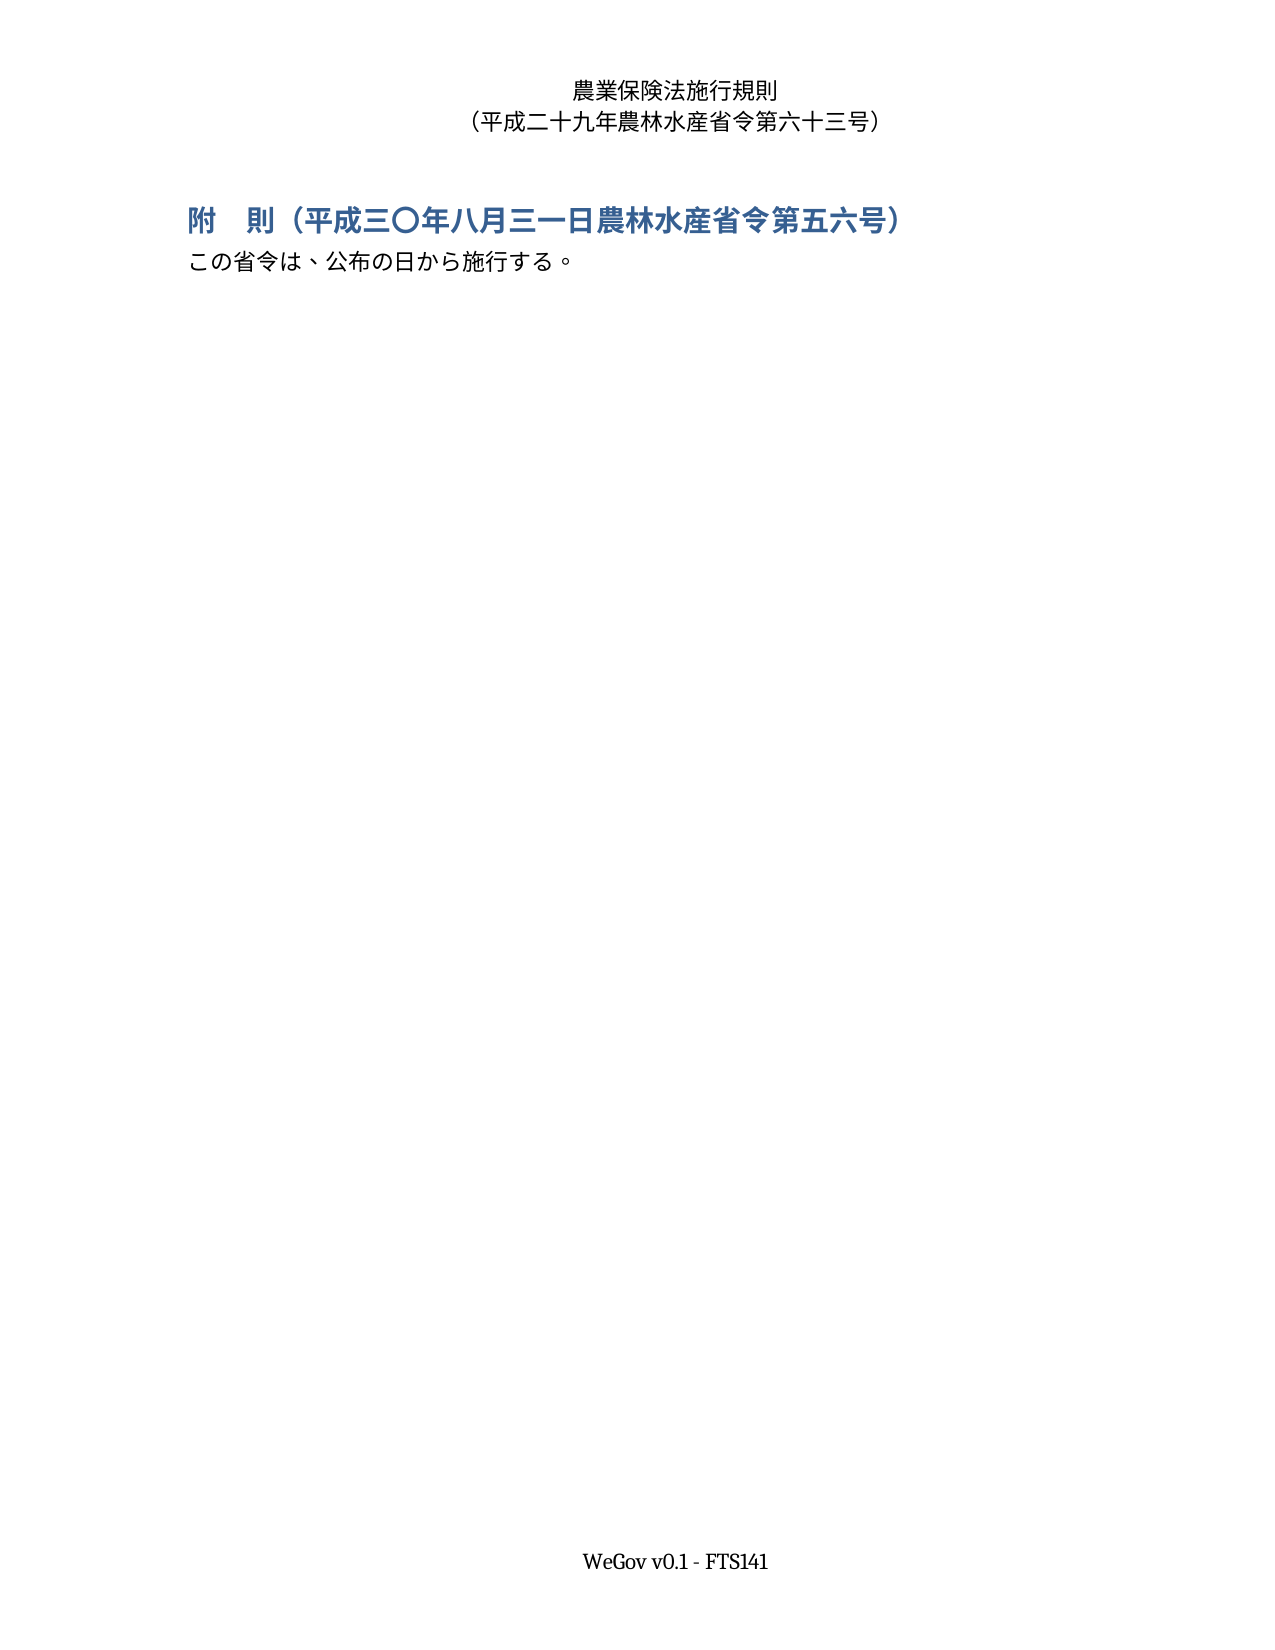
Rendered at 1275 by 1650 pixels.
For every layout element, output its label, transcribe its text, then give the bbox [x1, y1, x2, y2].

text この省令は、公布の日から施行する。 [187, 246, 1087, 277]
subtitle 附 則（平成三〇年八月三一日農林水産省令第五六号） [187, 200, 1087, 240]
